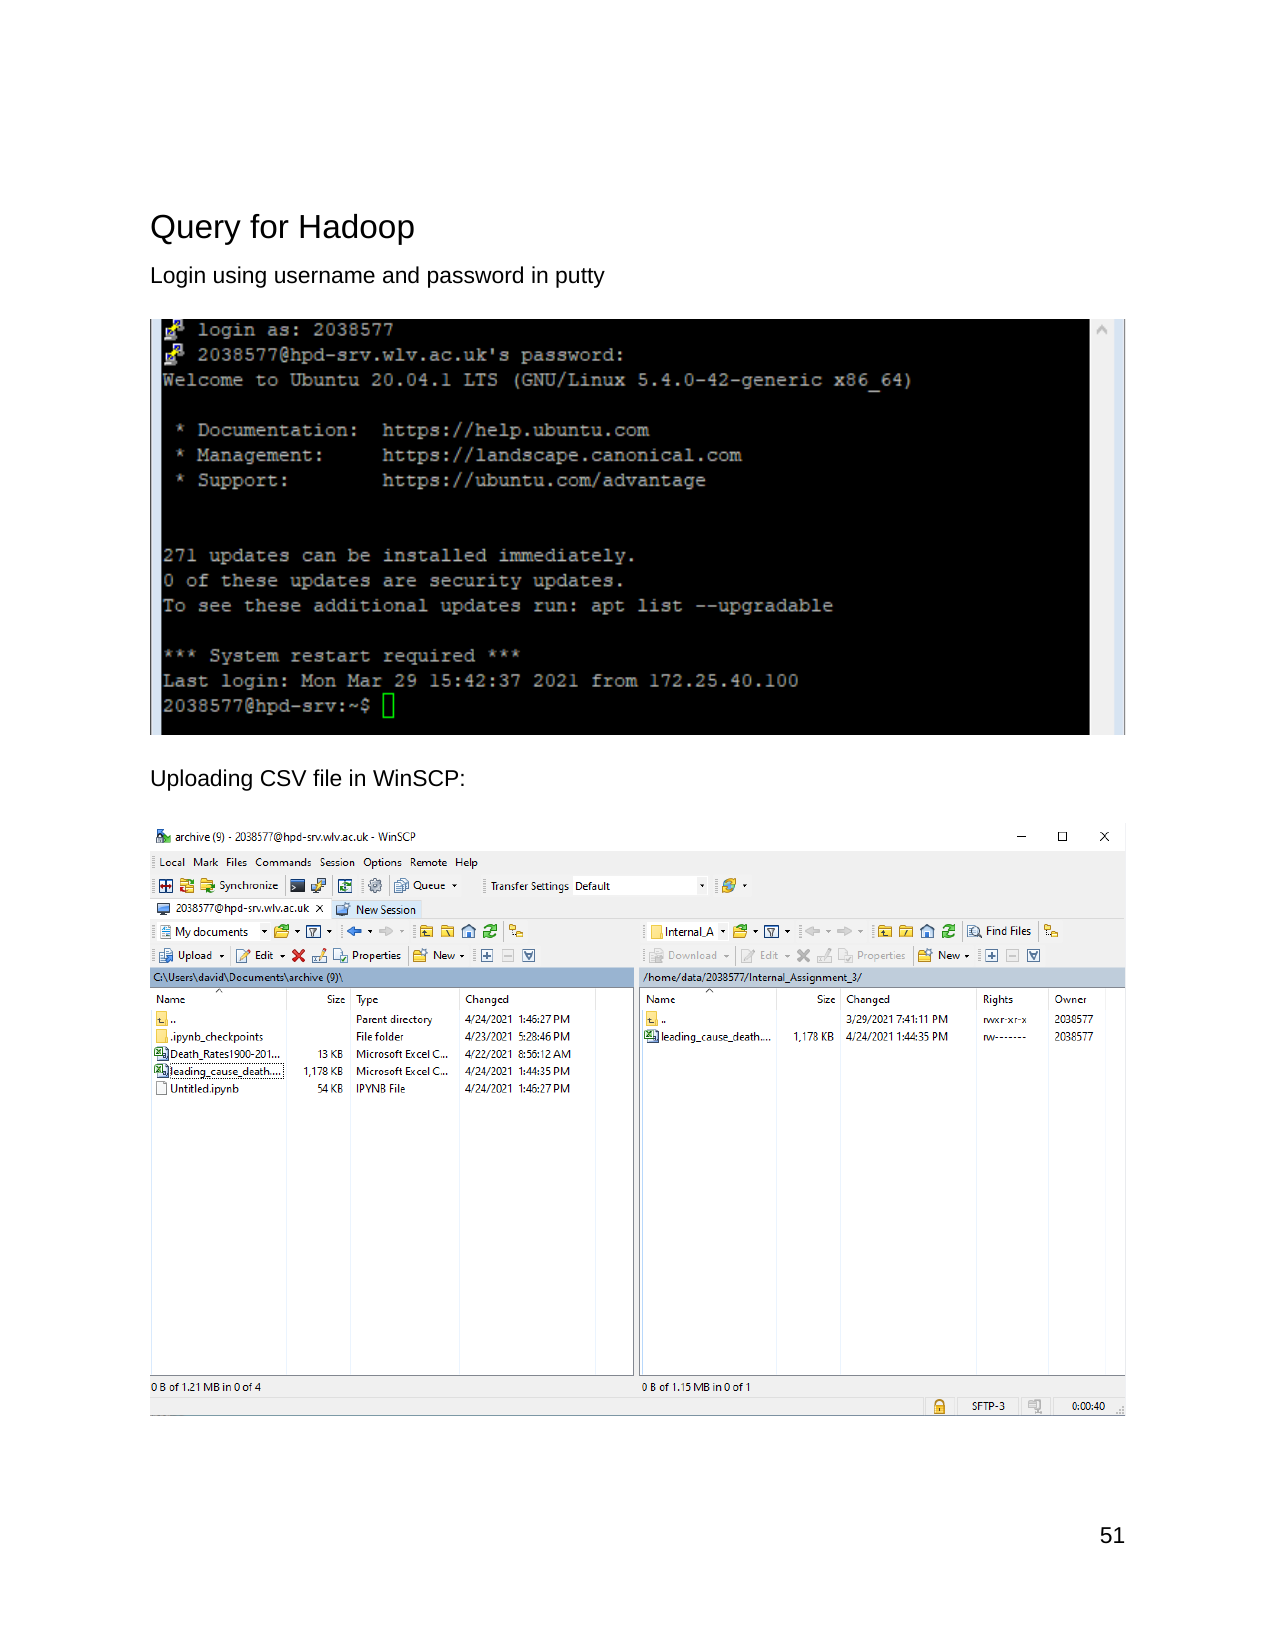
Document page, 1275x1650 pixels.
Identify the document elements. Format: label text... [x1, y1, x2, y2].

text Login using username and password in putty [150, 262, 1125, 288]
text Uploading CSV file in WinSCP: [150, 765, 1125, 792]
picture [150, 823, 1125, 1416]
subtitle Query for Hadoop [150, 208, 1125, 246]
picture [150, 319, 1125, 735]
